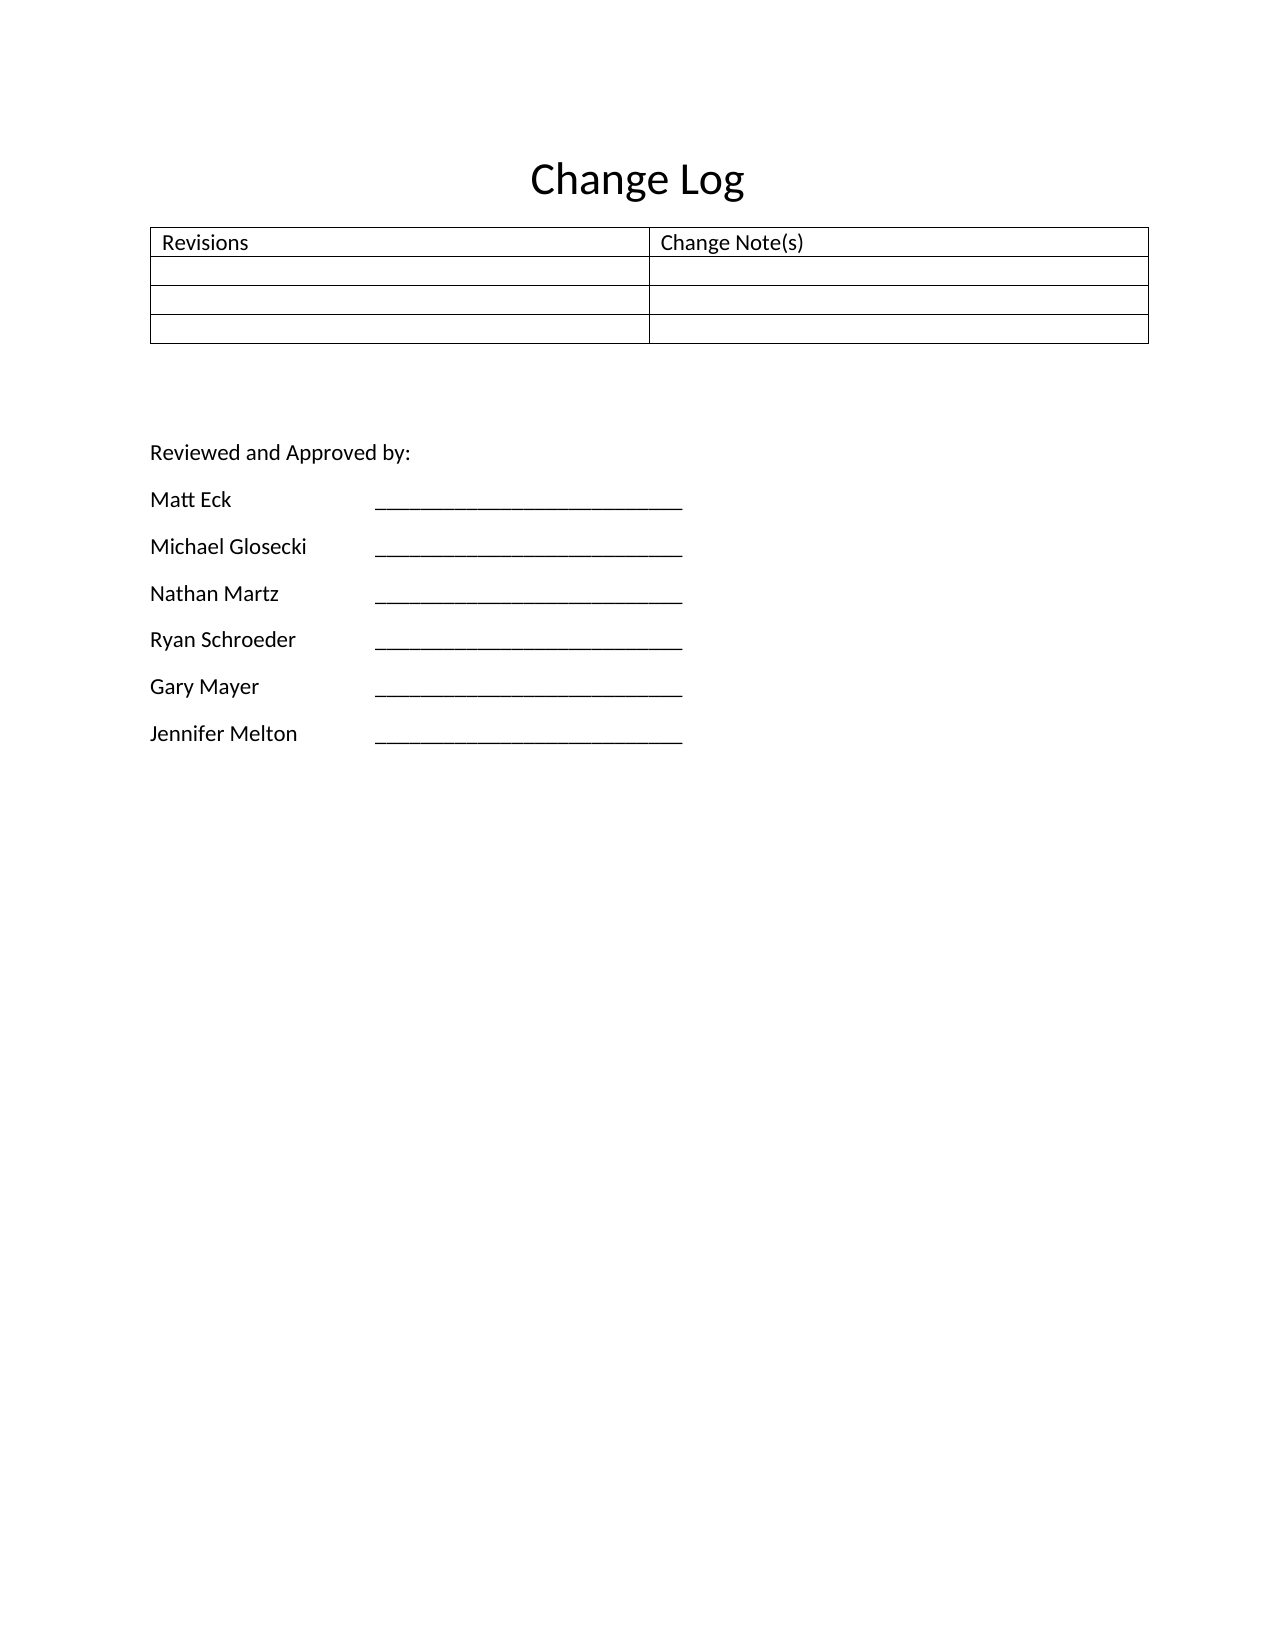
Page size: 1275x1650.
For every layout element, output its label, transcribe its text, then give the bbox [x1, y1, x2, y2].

text Michael Glosecki ___________________________ [150, 532, 1125, 560]
table_cell [650, 257, 1148, 285]
text Change Log [150, 150, 1125, 206]
table_cell [151, 315, 649, 343]
text Gary Mayer ___________________________ [150, 672, 1125, 700]
text Nathan Martz ___________________________ [150, 579, 1125, 607]
text Reviewed and Approved by: [150, 438, 1125, 466]
table_cell [650, 315, 1148, 343]
table_cell [650, 286, 1148, 314]
table_cell [151, 257, 649, 285]
table_header Change Note(s) [650, 228, 1148, 256]
text Matt Eck ___________________________ [150, 485, 1125, 513]
table_header Revisions [151, 228, 649, 256]
text Ryan Schroeder ___________________________ [150, 626, 1125, 653]
table_cell [151, 286, 649, 314]
text Jennifer Melton ___________________________ [150, 719, 1125, 747]
